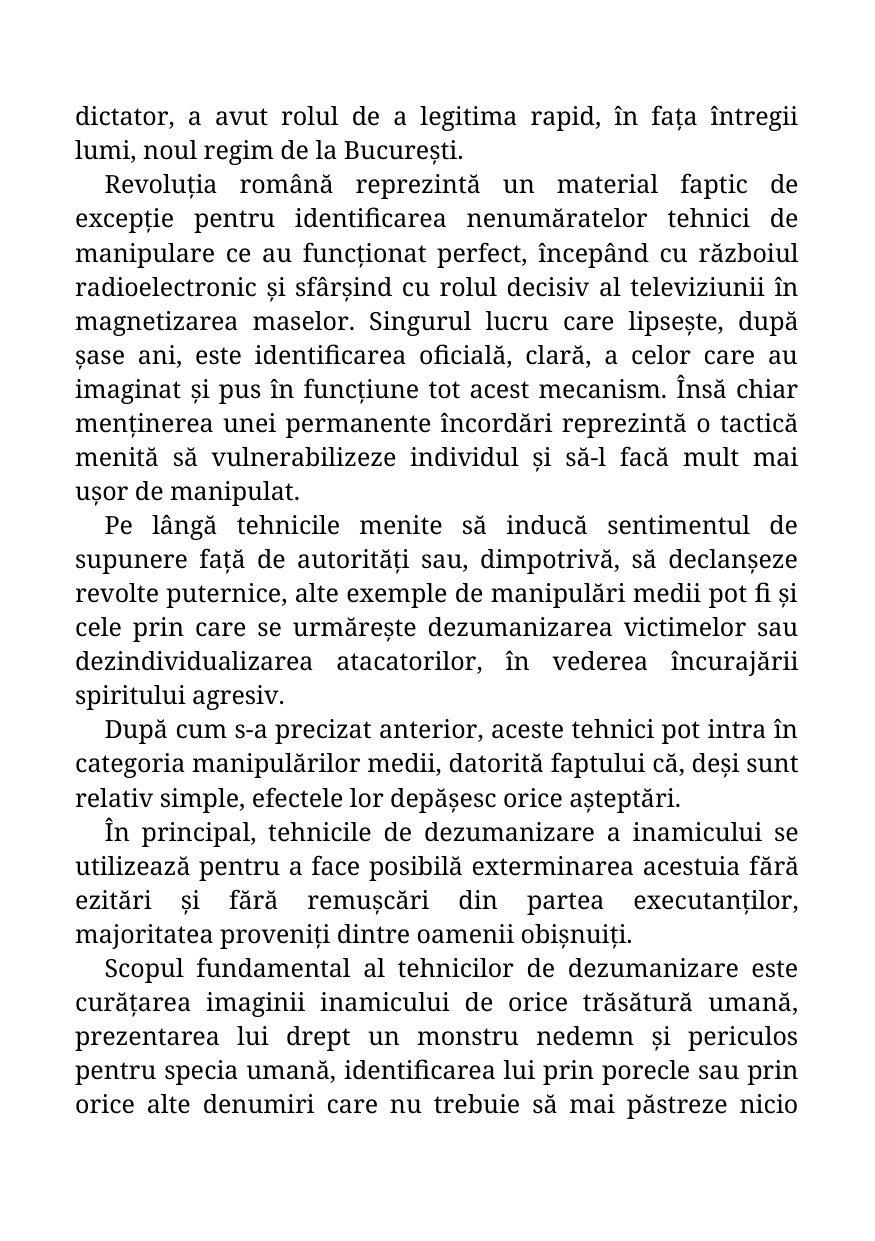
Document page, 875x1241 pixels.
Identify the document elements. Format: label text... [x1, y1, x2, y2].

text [75, 99, 799, 167]
text Pe lângă tehnicile menite să inducă sentimentul de supunere față de autorități sau, dimpotrivă, să declanșeze revolte puternice, alte exemple de manipulări medii pot fi și cele prin care se urmărește dezumanizarea victimelor sau dezindividualizarea atacatorilor, în vederea încurajării spiritului agresiv. [75, 508, 799, 712]
text După cum s-a precizat anterior, aceste tehnici pot intra în categoria manipulărilor medii, datorită faptului că, deși sunt relativ simple, efectele lor depășesc orice așteptări. [75, 712, 799, 814]
text În principal, tehnicile de dezumanizare a inamicului se utilizează pentru a face posibilă exterminarea acestuia fără ezitări și fără remușcări din partea executanților, majoritatea proveniți dintre oamenii obișnuiți. [75, 814, 799, 951]
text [75, 951, 799, 1121]
text Revoluția română reprezintă un material faptic de excepție pentru identificarea nenumăratelor tehnici de manipulare ce au funcționat perfect, începând cu războiul radioelectronic și sfârșind cu rolul decisiv al televiziunii în magnetizarea maselor. Singurul lucru care lipsește, după șase ani, este identificarea oficială, clară, a celor care au imaginat și pus în funcțiune tot acest mecanism. Însă chiar menținerea unei permanente încordări reprezintă o tactică menită să vulnerabilizeze individul și să-l facă mult mai ușor de manipulat. [75, 167, 799, 508]
